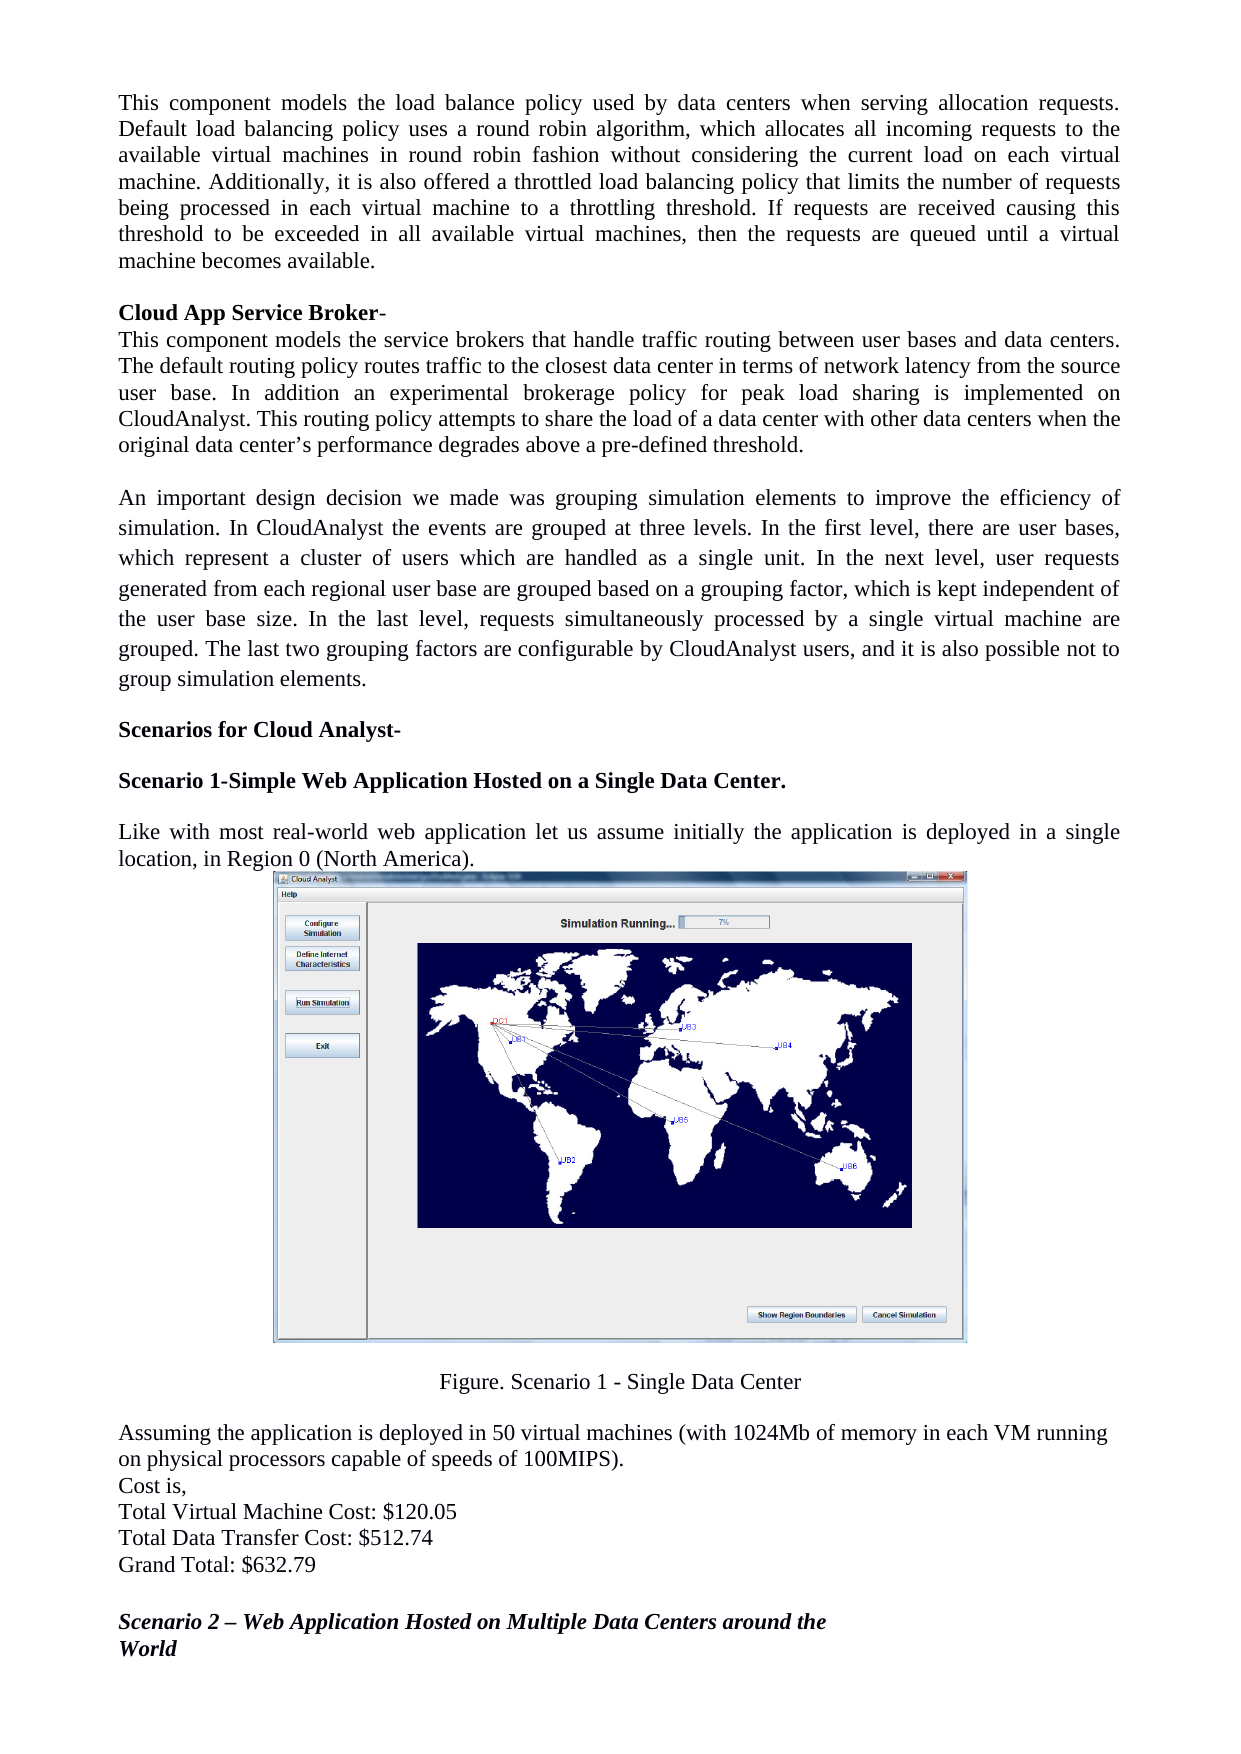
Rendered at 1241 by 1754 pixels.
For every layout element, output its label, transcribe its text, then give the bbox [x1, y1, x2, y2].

text Cost is, [118, 1472, 1122, 1498]
text Assuming the application is deployed in 50 virtual machines (with 1024Mb of memory in each VM running on physical processors capable of speeds of 100MIPS). [118, 1419, 1122, 1472]
text Scenario 2 – Web Application Hosted on Multiple Data Centers around the [118, 1608, 1122, 1635]
text An important design decision we made was grouping simulation elements to improve the efficiency of simulation. In CloudAnalyst the events are grouped at three levels. In the first level, there are user bases, which represent a cluster of users which are handled as a single unit. In the next level, user requests generated from each regional user base are grouped based on a grouping factor, which is kept independent of the user base size. In the last level, requests simultaneously processed by a single virtual machine are grouped. The last two grouping factors are configurable by CloudAnalyst users, and it is also possible not to group simulation elements. [118, 484, 1122, 692]
text Total Virtual Machine Cost: $120.05 [118, 1498, 1122, 1524]
text Cloud App Service Broker- [118, 299, 1122, 326]
text Scenarios for Cloud Analyst- [118, 716, 1122, 743]
text This component models the load balance policy used by data centers when serving allocation requests. Default load balancing policy uses a round robin algorithm, which allocates all incoming requests to the available virtual machines in round robin fashion without considering the current load on each virtual machine. Additionally, it is also offered a throttled load balancing policy that limits the number of requests being processed in each virtual machine to a throttling threshold. If requests are received causing this threshold to be exceeded in all available virtual machines, then the requests are queued until a virtual machine becomes available. [118, 89, 1122, 273]
text Total Data Transfer Cost: $512.74 [118, 1524, 1122, 1551]
text Figure. Scenario 1 - Single Data Center [118, 1368, 1122, 1394]
text World [118, 1635, 1122, 1661]
text Like with most real-world web application let us assume initially the application is deployed in a single location, in Region 0 (North America). [118, 818, 1122, 871]
text This component models the service brokers that handle traffic routing between user bases and data centers. The default routing policy routes traffic to the closest data center in terms of network latency from the source user base. In addition an experimental brokerage policy for peak load sharing is implemented on CloudAnalyst. This routing policy attempts to share the load of a data center with other data centers when the original data center’s performance degrades above a pre-defined threshold. [118, 326, 1122, 458]
text Grand Total: $632.79 [118, 1551, 1122, 1577]
text Scenario 1-Simple Web Application Hosted on a Single Data Center. [118, 767, 1122, 794]
